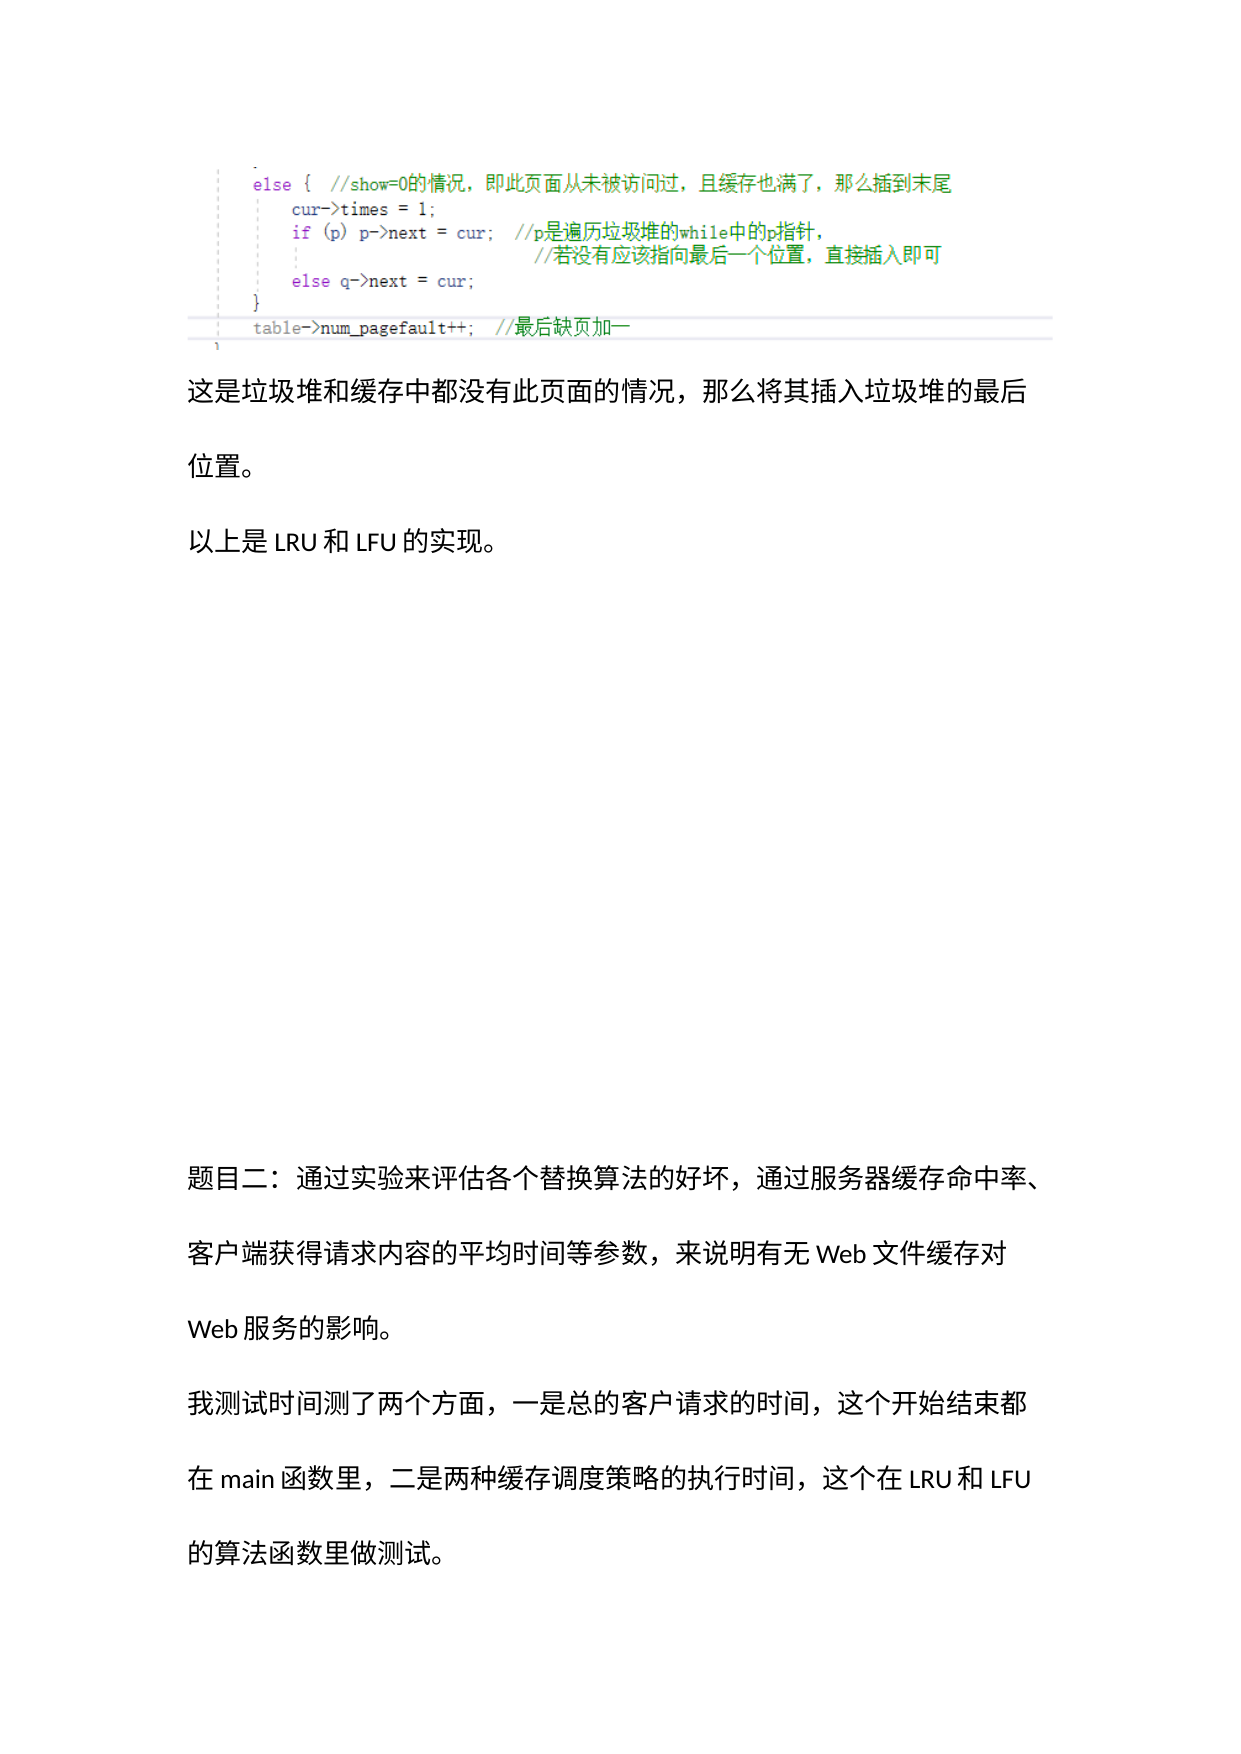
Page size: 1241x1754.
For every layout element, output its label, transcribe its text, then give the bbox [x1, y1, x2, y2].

text 题目二：通过实验来评估各个替换算法的好坏，通过服务器缓存命中率、客户端获得请求内容的平均时间等参数，来说明有无Web文件缓存对Web服务的影响。 [187, 1139, 1053, 1364]
text 这是垃圾堆和缓存中都没有此页面的情况，那么将其插入垃圾堆的最后位置。 [187, 352, 1053, 502]
text 以上是LRU和LFU的实现。 [187, 502, 1053, 577]
picture [187, 167, 1053, 350]
text 我测试时间测了两个方面，一是总的客户请求的时间，这个开始结束都在main函数里，二是两种缓存调度策略的执行时间，这个在LRU和LFU的算法函数里做测试。 [187, 1364, 1053, 1589]
